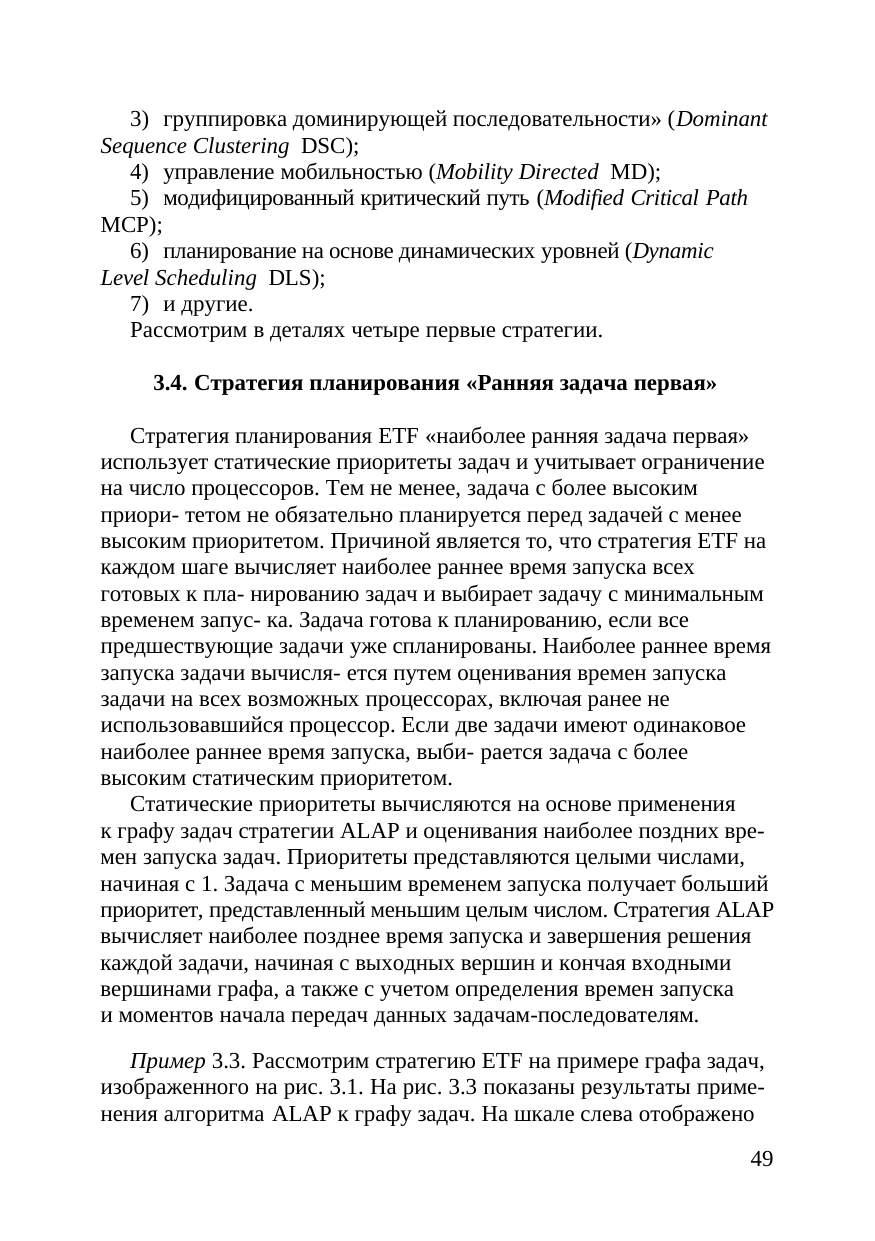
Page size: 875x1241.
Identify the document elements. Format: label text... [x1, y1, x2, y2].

list модифицированный критический путь (Modified Critical Path  [130, 184, 793, 211]
subtitle Стратегия планирования «Ранняя задача первая» [153, 369, 793, 395]
list группировка доминирующей последовательности» (Dominant Sequence Clustering  DSC); [100, 106, 769, 158]
list и другие. [130, 290, 793, 316]
text Статические приоритеты вычисляются на основе применения [130, 791, 793, 817]
list управление мобильностью (Mobility Directed  MD); [130, 158, 793, 184]
text Стратегия планирования ETF «наиболее ранняя задача первая» использует статические приоритеты задач и учитывает ограничение на число процессоров. Тем не менее, задача с более высоким приори- тетом не обязательно планируется перед задачей с менее высоким приоритетом. Причиной является то, что стратегия ETF на каждом шаге вычисляет наиболее раннее время запуска всех готовых к пла- нированию задач и выбирает задачу с минимальным временем запус- ка. Задача готова к планированию, если все предшествующие задачи уже спланированы. Наиболее раннее время запуска задачи вычисля- ется путем оценивания времен запуска задачи на всех возможных процессорах, включая ранее не использовавшийся процессор. Если две задачи имеют одинаковое наиболее раннее время запуска, выби- рается задача с более высоким статическим приоритетом. [100, 422, 773, 791]
text Рассмотрим в деталях четыре первые стратегии. [130, 316, 793, 342]
text 49 [85, 1145, 773, 1171]
list планирование на основе динамических уровней (Dynamic Level Scheduling  DLS); [100, 237, 767, 290]
text MCP); [100, 211, 793, 237]
text Пример 3.3. Рассмотрим стратегию ETF на примере графа задач, изображенного на рис. 3.1. На рис. 3.3 показаны результаты приме- нения алгоритма ALAP к графу задач. На шкале слева отображено [100, 1047, 766, 1126]
text к графу задач стратегии ALAP и оценивания наиболее поздних вре- мен запуска задач. Приоритеты представляются целыми числами, начиная с 1. Задача с меньшим временем запуска получает больший приоритет, представленный меньшим целым числом. Стратегия ALAP вычисляет наиболее позднее время запуска и завершения решения каждой задачи, начиная с выходных вершин и кончая входными вершинами графа, а также с учетом определения времен запуска [100, 817, 775, 1001]
text и моментов начала передач данных задачам-последователям. [100, 1001, 793, 1028]
